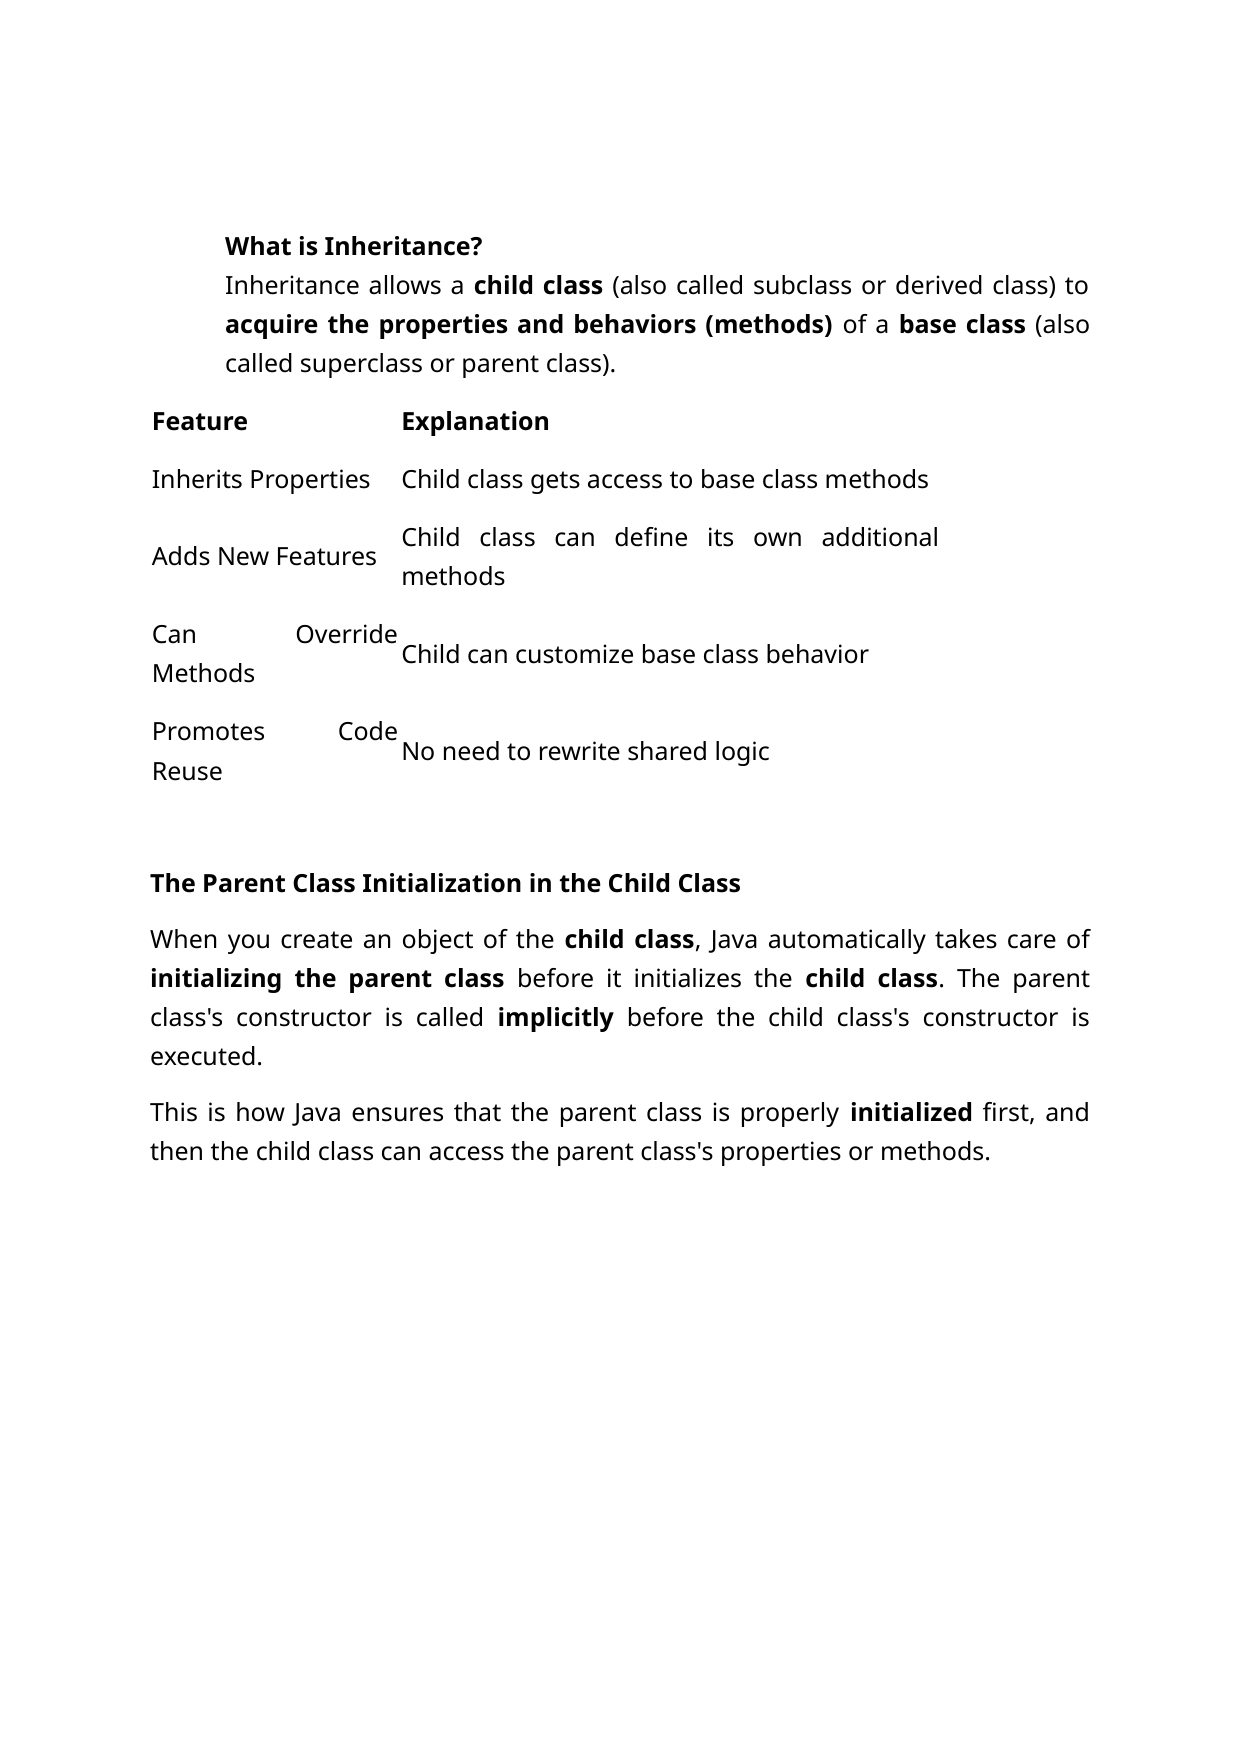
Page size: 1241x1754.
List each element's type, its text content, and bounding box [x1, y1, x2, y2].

text When you create an object of the child class, Java automatically takes care of initializing the parent class before it initializes the child class. The parent class's constructor is called implicitly before the child class's constructor is executed. [150, 921, 1090, 1073]
table_cell Can Override Methods [150, 615, 399, 712]
list What is Inheritance? [225, 228, 1090, 262]
table_cell Adds New Features [150, 518, 399, 615]
table_cell Promotes Code Reuse [150, 713, 399, 810]
table_cell Child class can define its own additional methods [400, 518, 941, 615]
table_header Explanation [400, 402, 941, 460]
table_cell Inherits Properties [150, 460, 399, 518]
table_cell No need to rewrite shared logic [400, 713, 941, 810]
table_cell Child class gets access to base class methods [400, 460, 941, 518]
list Inheritance allows a child class (also called subclass or derived class) to acquire the properties and behaviors (methods) of a base class (also called superclass or parent class). [225, 267, 1090, 380]
text The Parent Class Initialization in the Child Class [150, 866, 1090, 900]
table_cell Child can customize base class behavior [400, 615, 941, 712]
table_header Feature [150, 402, 399, 460]
text This is how Java ensures that the parent class is properly initialized first, and then the child class can access the parent class's properties or methods. [150, 1095, 1090, 1168]
